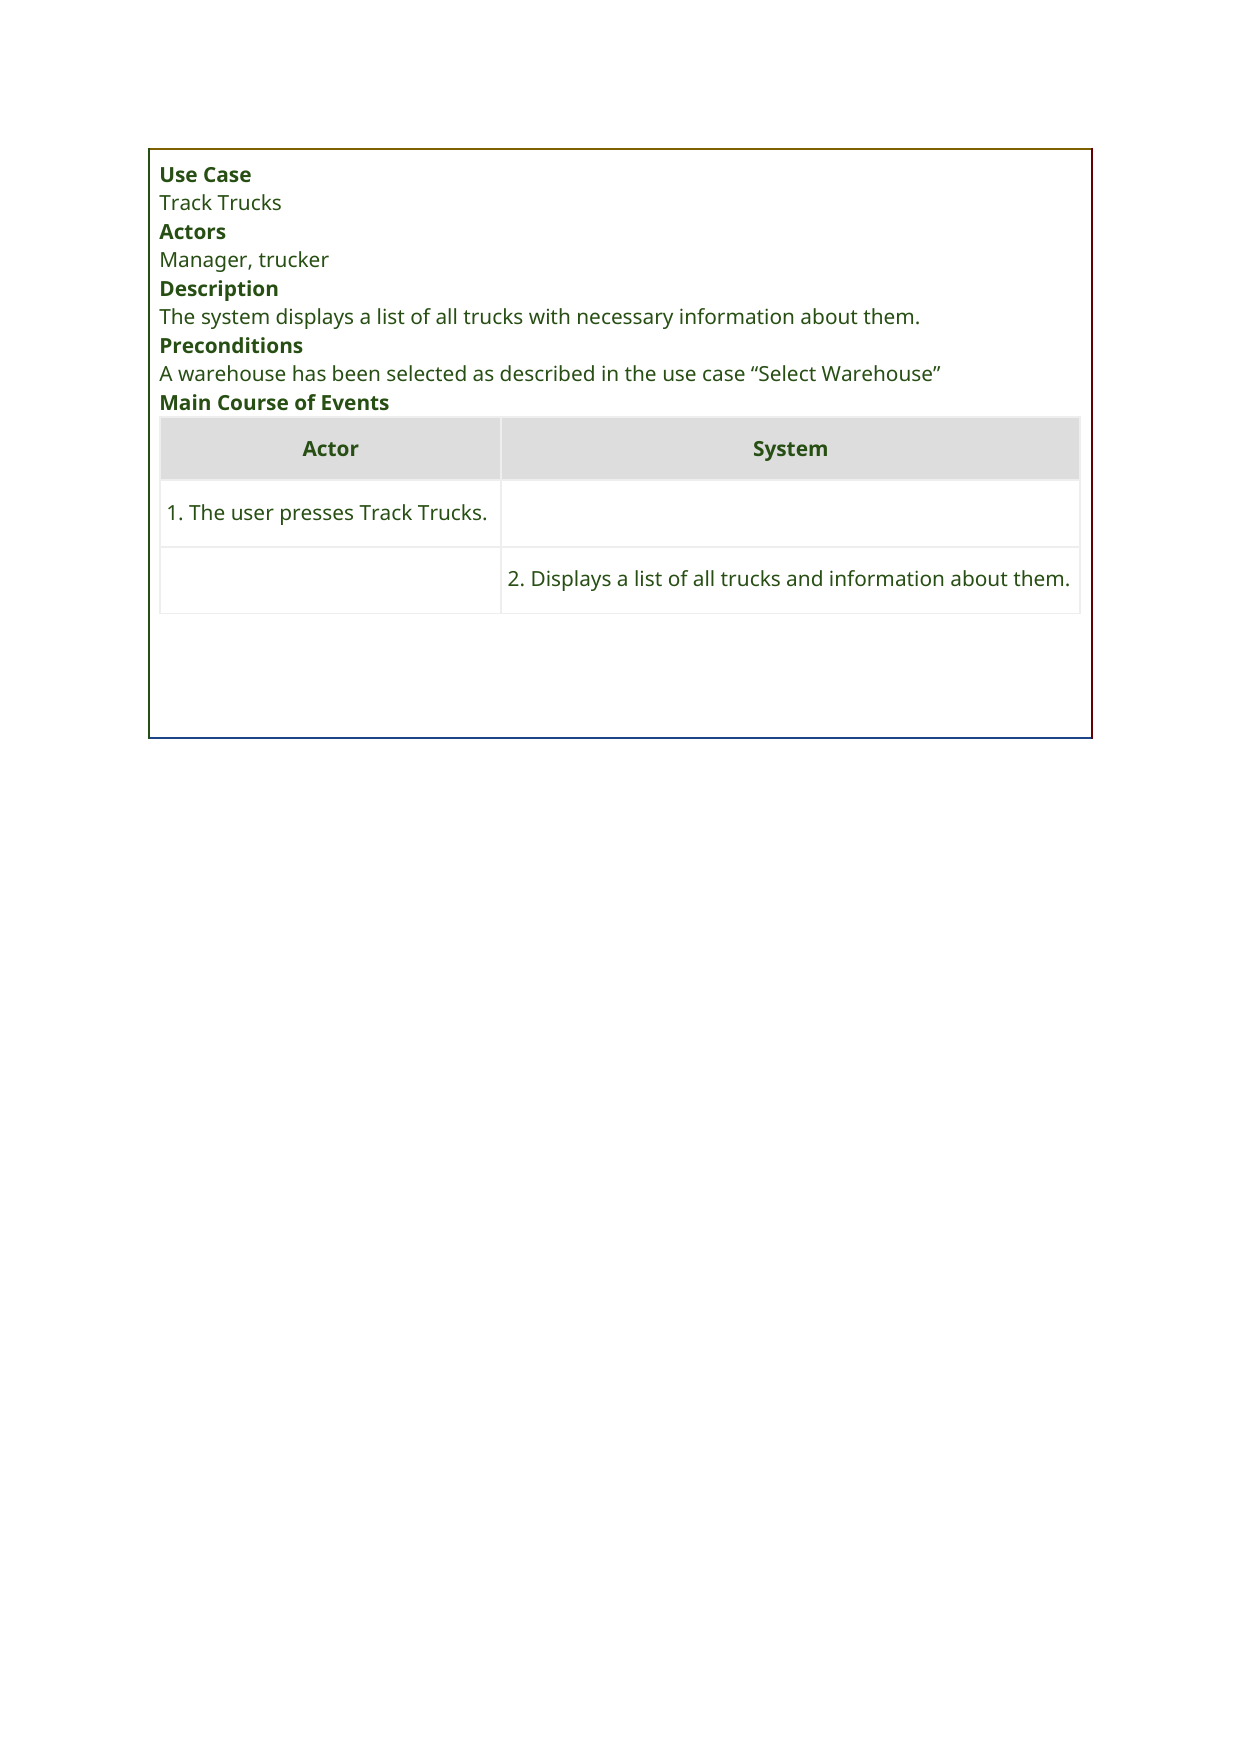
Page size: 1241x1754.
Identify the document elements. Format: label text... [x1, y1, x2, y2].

table_header Use Case Track Trucks Actors Manager, trucker Description The system displays a list of all trucks with necessary information about them. Preconditions A warehouse has been selected as described in the use case “Select Warehouse” Main Course of Events [150, 150, 1091, 737]
